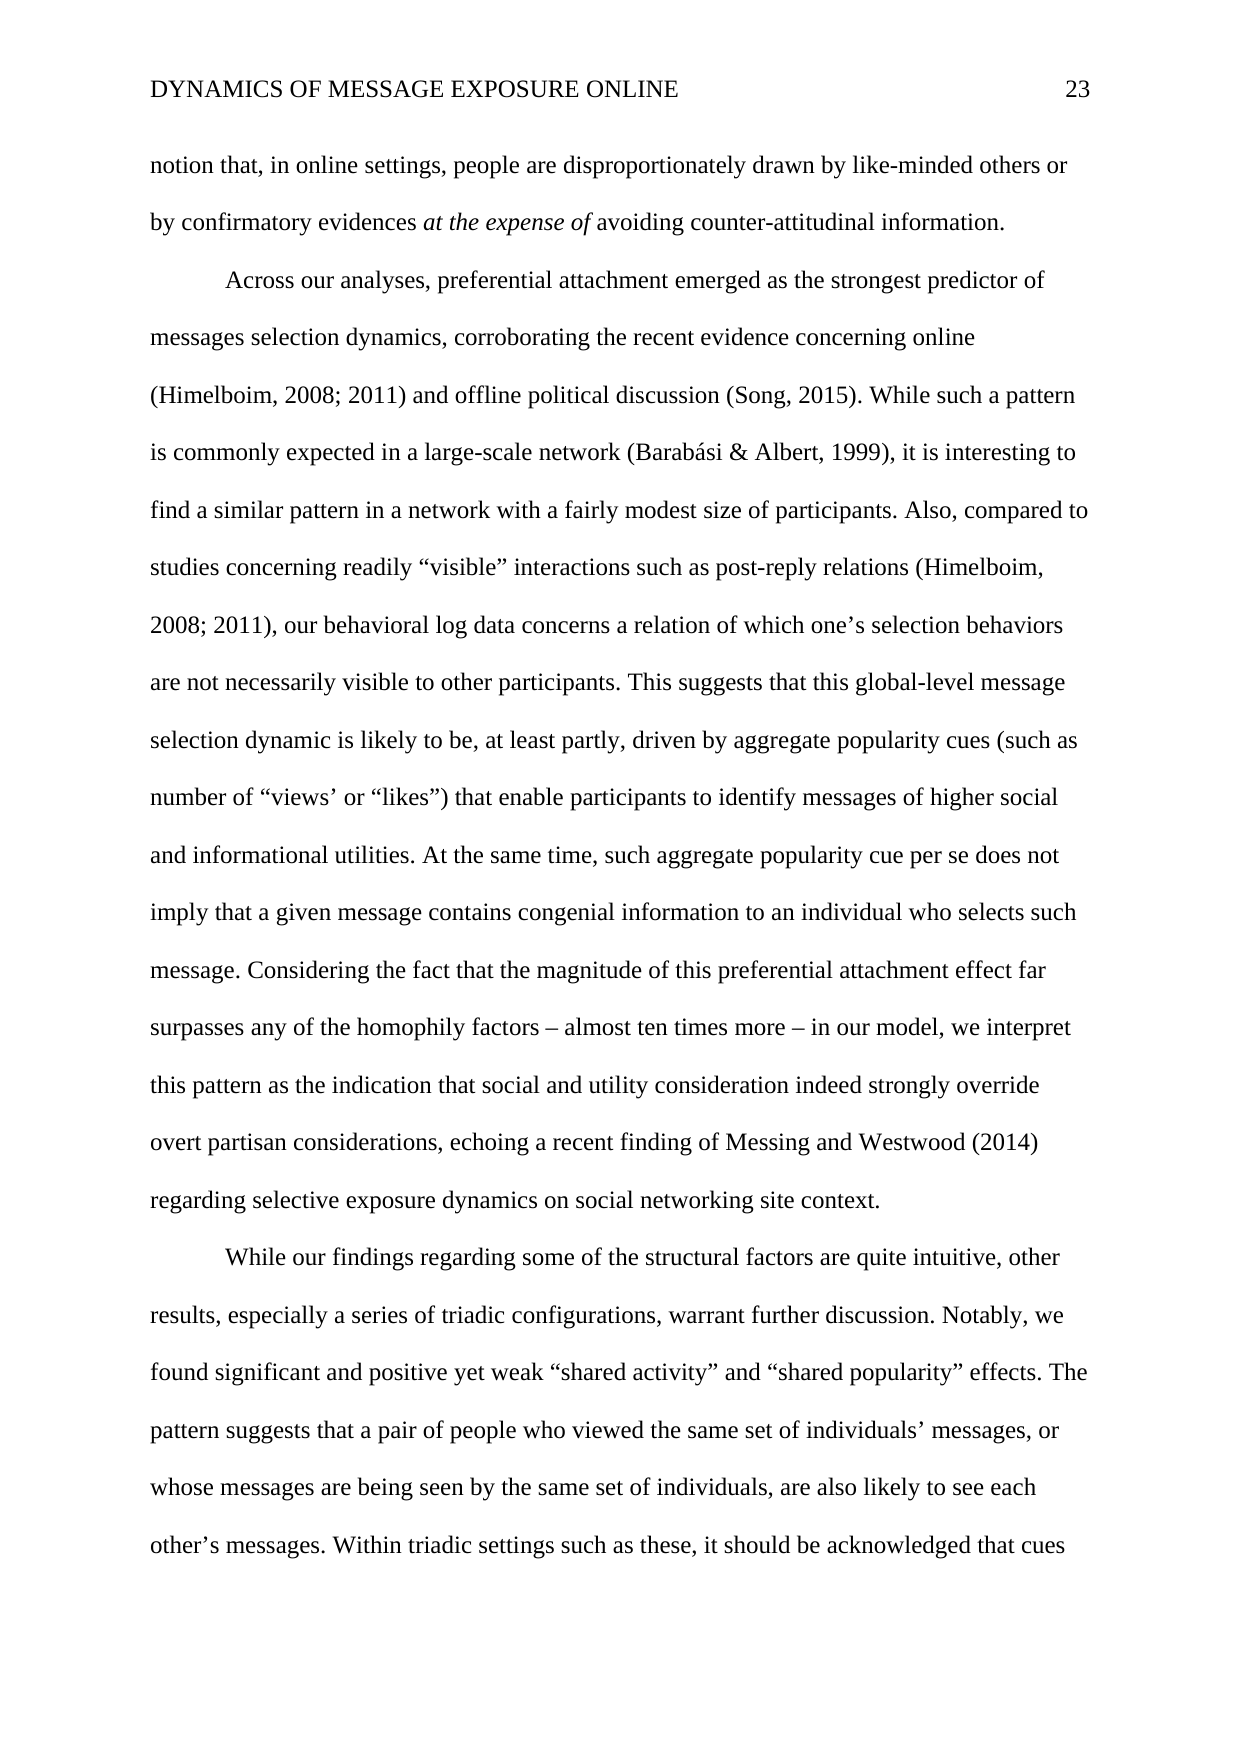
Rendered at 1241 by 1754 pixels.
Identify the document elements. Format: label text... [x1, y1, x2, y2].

text Across our analyses, preferential attachment emerged as the strongest predictor of messages selection dynamics, corroborating the recent evidence concerning online (Himelboim, 2008; 2011) and offline political discussion (Song, 2015). While such a pattern is commonly expected in a large-scale network (Barabási & Albert, 1999), it is interesting to find a similar pattern in a network with a fairly modest size of participants. Also, compared to studies concerning readily “visible” interactions such as post-reply relations (Himelboim, 2008; 2011), our behavioral log data concerns a relation of which one’s selection behaviors are not necessarily visible to other participants. This suggests that this global-level message selection dynamic is likely to be, at least partly, driven by aggregate popularity cues (such as number of “views’ or “likes”) that enable participants to identify messages of higher social and informational utilities. At the same time, such aggregate popularity cue per se does not imply that a given message contains congenial information to an individual who selects such message. Considering the fact that the magnitude of this preferential attachment effect far surpasses any of the homophily factors – almost ten times more – in our model, we interpret this pattern as the indication that social and utility consideration indeed strongly override overt partisan considerations, echoing a recent finding of Messing and Westwood (2014) regarding selective exposure dynamics on social networking site context. [150, 265, 1090, 1214]
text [150, 150, 1090, 236]
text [150, 1242, 1090, 1559]
